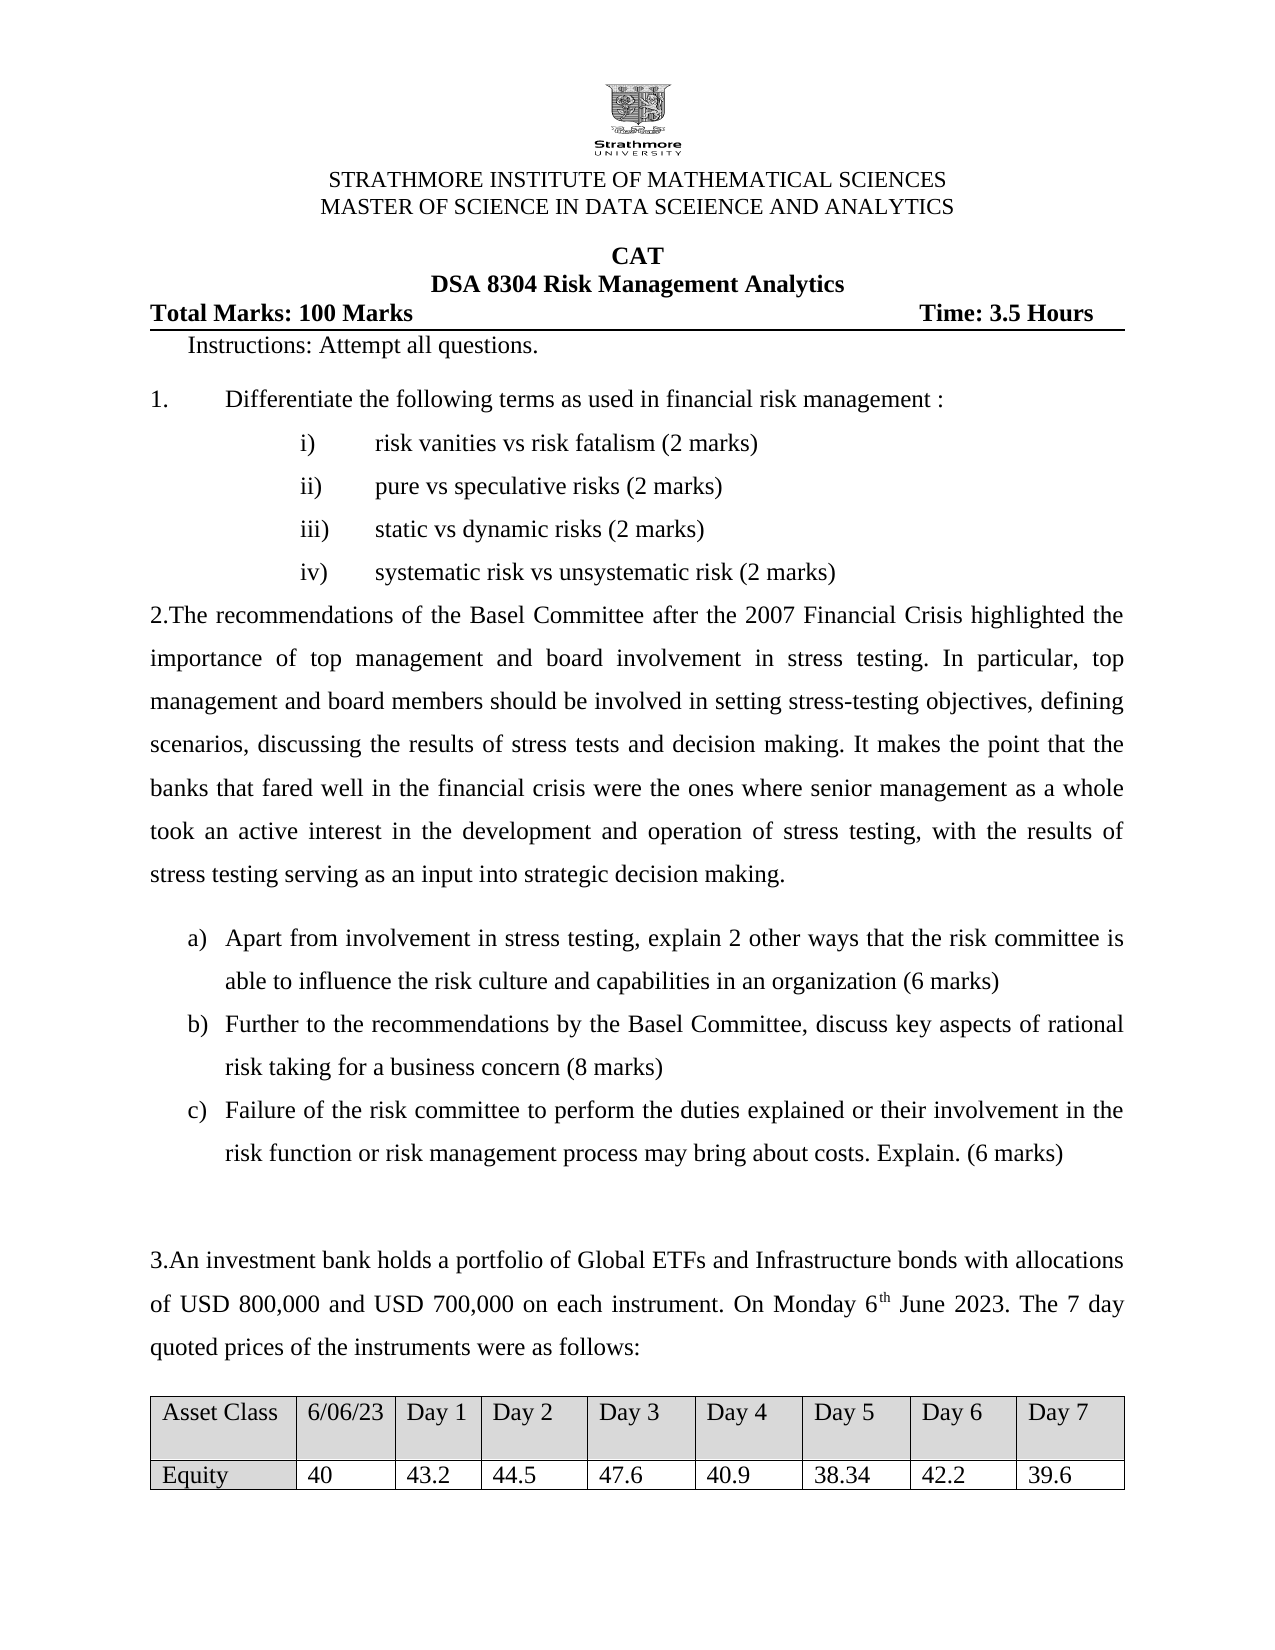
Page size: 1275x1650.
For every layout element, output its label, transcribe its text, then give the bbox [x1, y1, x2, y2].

table_cell 40.9 [696, 1461, 802, 1489]
table_header Day 4 [696, 1397, 802, 1459]
text Total Marks: 100 Marks Time: 3.5 Hours [150, 298, 1125, 329]
text Instructions: Attempt all questions. [187, 331, 1125, 359]
table_header Day 6 [911, 1397, 1016, 1459]
text MASTER OF SCIENCE IN DATA SCEIENCE AND ANALYTICS [150, 193, 1125, 219]
table_cell 43.2 [396, 1461, 481, 1489]
table_header Day 5 [803, 1397, 910, 1459]
table_header Day 7 [1017, 1397, 1124, 1459]
list Further to the recommendations by the Basel Committee, discuss key aspects of rational risk taking for a business concern (8 marks) [187, 1009, 1125, 1081]
table_cell Equity [151, 1461, 296, 1489]
list risk vanities vs risk fatalism (2 marks) [300, 428, 1125, 456]
table_header Day 1 [396, 1397, 481, 1459]
text DSA 8304 Risk Management Analytics [150, 269, 1125, 298]
list pure vs speculative risks (2 marks) [300, 471, 1125, 499]
table_cell 47.6 [588, 1461, 695, 1489]
table_header Asset Class [151, 1397, 296, 1459]
text 3.An investment bank holds a portfolio of Global ETFs and Infrastructure bonds with allocations of USD 800,000 and USD 700,000 on each instrument. On Monday 6th June 2023. The 7 day quoted prices of the instruments were as follows: [150, 1246, 1125, 1361]
table_cell 40 [297, 1461, 395, 1489]
table_header 6/06/23 [297, 1397, 395, 1459]
table_cell 42.2 [911, 1461, 1016, 1489]
table_cell 38.34 [803, 1461, 910, 1489]
text STRATHMORE INSTITUTE OF MATHEMATICAL SCIENCES [150, 166, 1125, 193]
text 2.The recommendations of the Basel Committee after the 2007 Financial Crisis highlighted the importance of top management and board involvement in stress testing. In particular, top management and board members should be involved in setting stress-testing objectives, defining scenarios, discussing the results of stress tests and decision making. It makes the point that the banks that fared well in the financial crisis were the ones where senior management as a whole took an active interest in the development and operation of stress testing, with the results of stress testing serving as an input into strategic decision making. [150, 600, 1125, 888]
table_header Day 2 [482, 1397, 587, 1459]
text CAT [150, 241, 1125, 269]
list Failure of the risk committee to perform the duties explained or their involvement in the risk function or risk management process may bring about costs. Explain. (6 marks) [187, 1095, 1125, 1167]
table_cell 39.6 [1017, 1461, 1124, 1489]
list Apart from involvement in stress testing, explain 2 other ways that the risk committee is able to influence the risk culture and capabilities in an organization (6 marks) [187, 923, 1125, 995]
list Differentiate the following terms as used in financial risk management : [150, 384, 1125, 413]
list systematic risk vs unsystematic risk (2 marks) [300, 557, 1125, 586]
table_cell 44.5 [482, 1461, 587, 1489]
table_header Day 3 [588, 1397, 695, 1459]
picture [527, 75, 748, 167]
list static vs dynamic risks (2 marks) [300, 514, 1125, 543]
